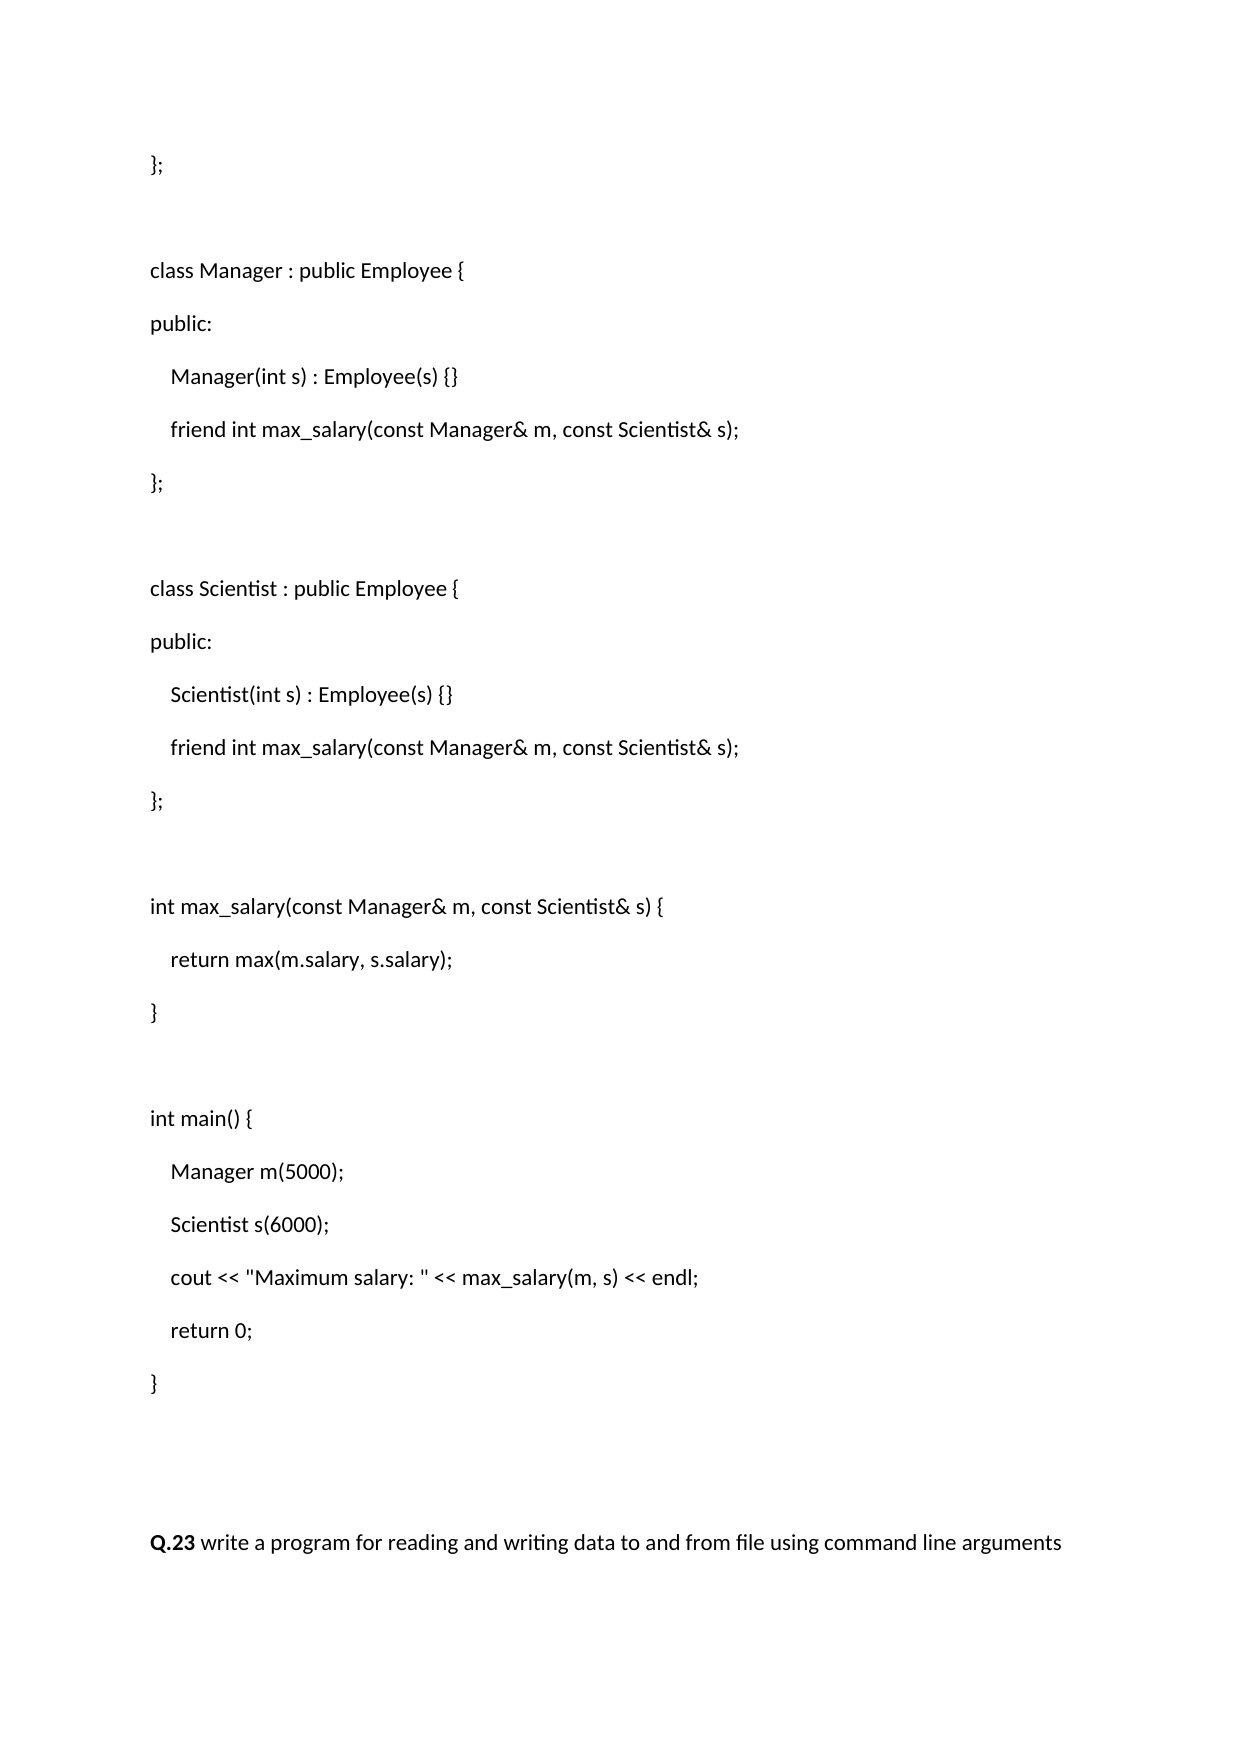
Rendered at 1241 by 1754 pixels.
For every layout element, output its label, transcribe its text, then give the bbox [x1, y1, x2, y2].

text class Scientist : public Employee { [150, 574, 1090, 602]
text }; [150, 468, 1090, 496]
text return 0; [150, 1316, 1090, 1344]
text Manager m(5000); [150, 1157, 1090, 1185]
text public: [150, 627, 1090, 655]
text } [150, 1369, 1090, 1397]
text int max_salary(const Manager& m, const Scientist& s) { [150, 892, 1090, 920]
text Manager(int s) : Employee(s) {} [150, 362, 1090, 390]
text int main() { [150, 1104, 1090, 1132]
text Scientist(int s) : Employee(s) {} [150, 680, 1090, 708]
text }; [150, 150, 1090, 178]
text } [150, 998, 1090, 1026]
text return max(m.salary, s.salary); [150, 945, 1090, 973]
text class Manager : public Employee { [150, 256, 1090, 284]
text friend int max_salary(const Manager& m, const Scientist& s); [150, 733, 1090, 761]
text Q.23 write a program for reading and writing data to and from file using command line arguments [150, 1528, 1090, 1557]
text Scientist s(6000); [150, 1210, 1090, 1238]
text public: [150, 309, 1090, 337]
text friend int max_salary(const Manager& m, const Scientist& s); [150, 415, 1090, 443]
text cout << "Maximum salary: " << max_salary(m, s) << endl; [150, 1263, 1090, 1291]
text }; [150, 786, 1090, 814]
